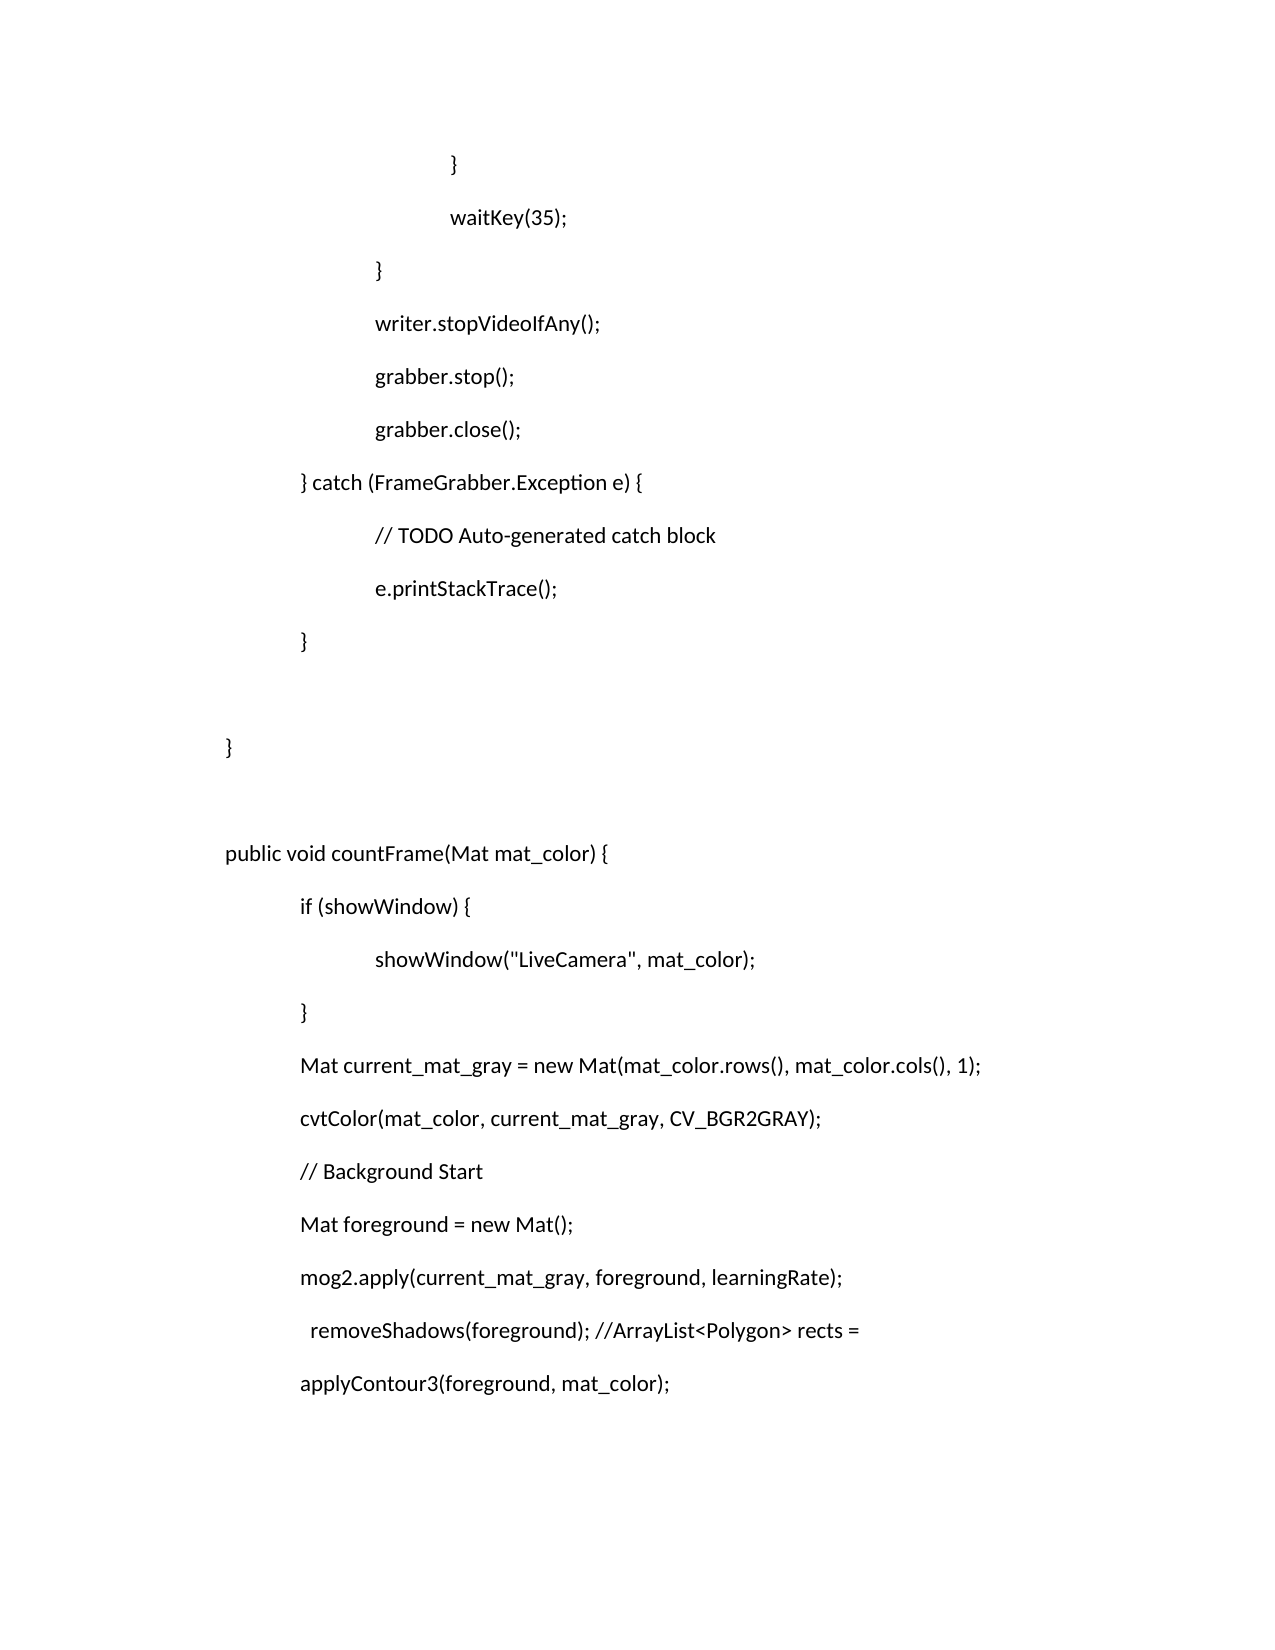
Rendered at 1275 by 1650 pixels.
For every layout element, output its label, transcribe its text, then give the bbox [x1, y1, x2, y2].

text } [150, 627, 1125, 655]
text showWindow("LiveCamera", mat_color); [150, 945, 1125, 973]
text } [150, 733, 1125, 761]
text applyContour3(foreground, mat_color); [150, 1369, 1125, 1397]
text grabber.stop(); [150, 362, 1125, 390]
text cvtColor(mat_color, current_mat_gray, CV_BGR2GRAY); [150, 1104, 1125, 1132]
text // Background Start [150, 1157, 1125, 1185]
text } [150, 998, 1125, 1026]
text writer.stopVideoIfAny(); [150, 309, 1125, 337]
text Mat foreground = new Mat(); [150, 1210, 1125, 1238]
text public void countFrame(Mat mat_color) { [150, 839, 1125, 867]
text } [150, 150, 1125, 178]
text // TODO Auto-generated catch block [150, 521, 1125, 549]
text mog2.apply(current_mat_gray, foreground, learningRate); [150, 1263, 1125, 1291]
text grabber.close(); [150, 415, 1125, 443]
text } [150, 256, 1125, 284]
text waitKey(35); [150, 203, 1125, 231]
text if (showWindow) { [150, 892, 1125, 920]
text e.printStackTrace(); [150, 574, 1125, 602]
text removeShadows(foreground); //ArrayList<Polygon> rects = [150, 1316, 1125, 1344]
text } catch (FrameGrabber.Exception e) { [150, 468, 1125, 496]
text Mat current_mat_gray = new Mat(mat_color.rows(), mat_color.cols(), 1); [150, 1051, 1125, 1079]
